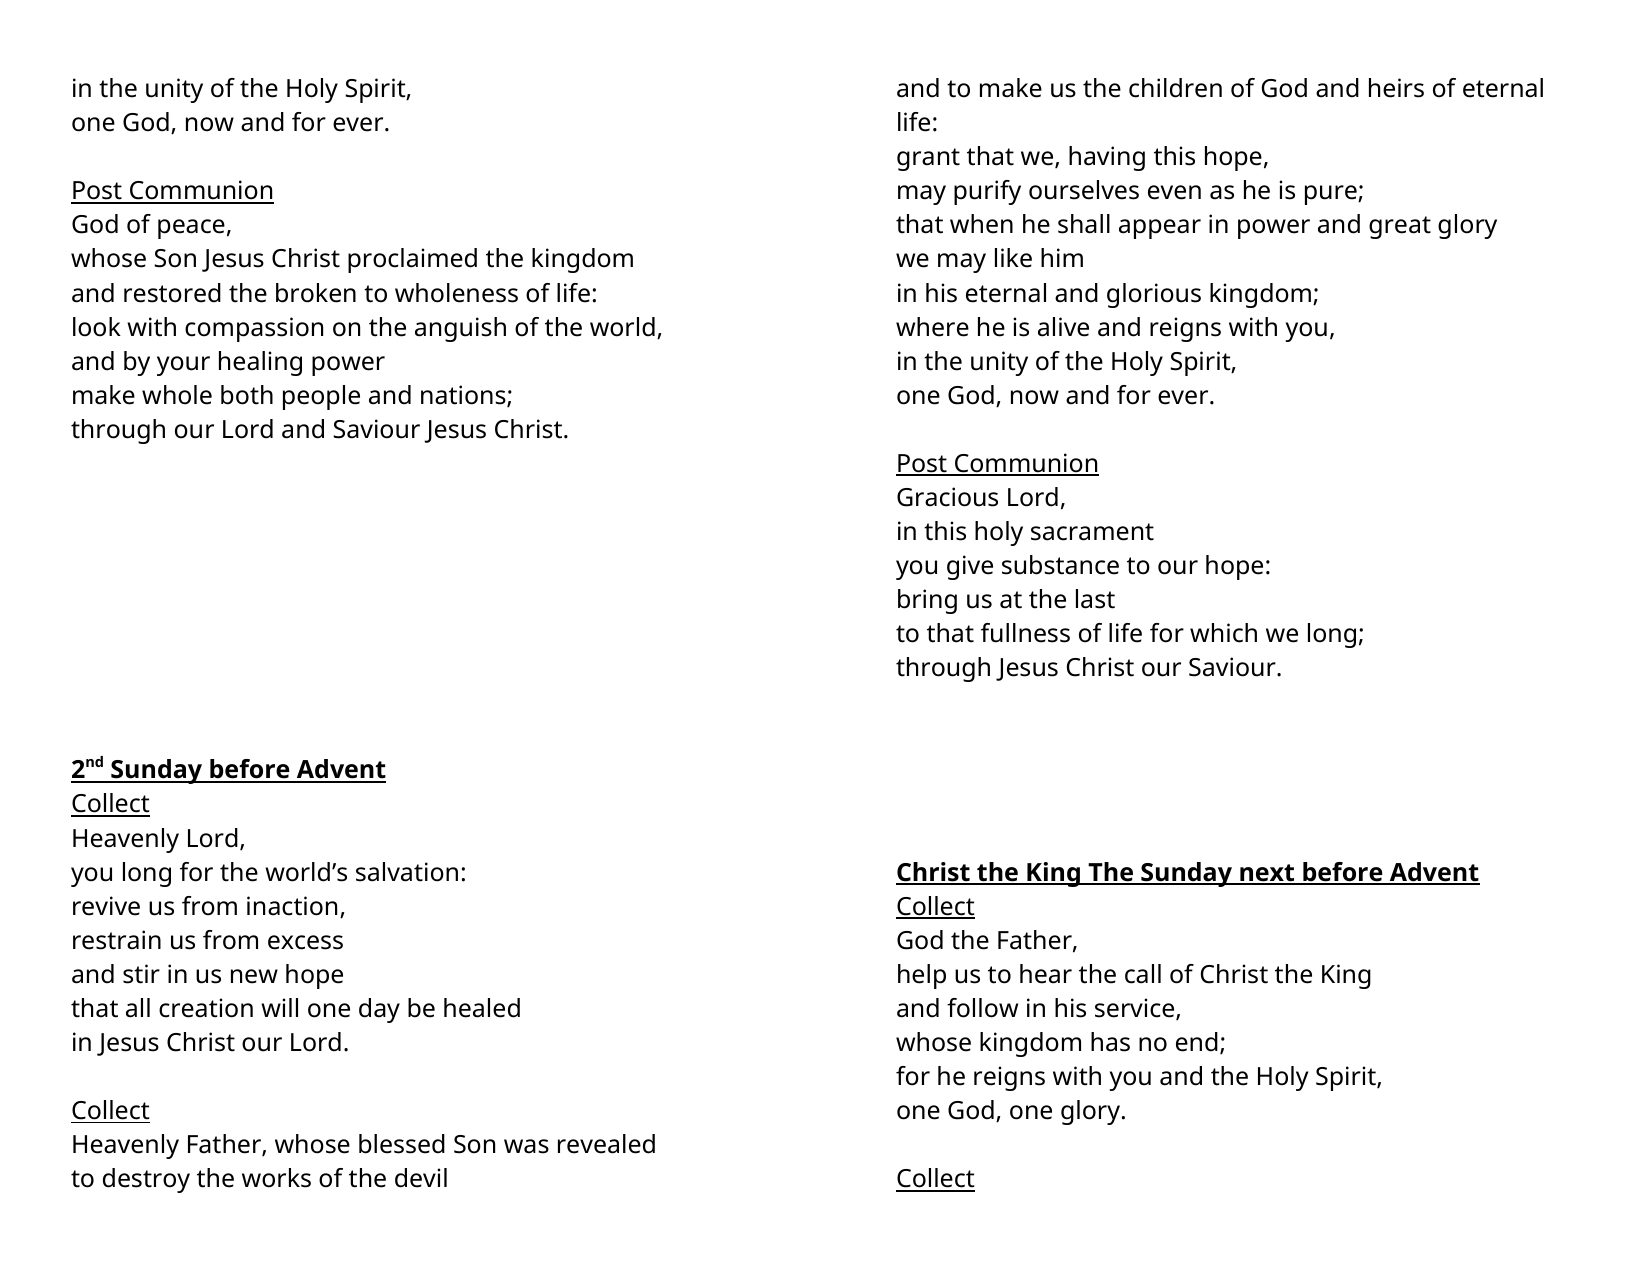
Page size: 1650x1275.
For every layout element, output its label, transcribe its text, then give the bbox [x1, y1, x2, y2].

text 2nd Sunday before Advent [71, 752, 754, 786]
text to destroy the works of the devil [71, 1161, 754, 1195]
subtitle Collect [896, 1161, 1579, 1195]
subtitle to that fullness of life for which we long; [896, 616, 1579, 650]
subtitle in this holy sacrament [896, 514, 1579, 548]
text we may like him [896, 241, 1579, 275]
text and to make us the children of God and heirs of eternal life: [896, 71, 1579, 139]
subtitle through Jesus Christ our Saviour. [896, 650, 1579, 684]
text Heavenly Lord, [71, 820, 754, 854]
text God of peace, whose Son Jesus Christ proclaimed the kingdom and restored the broken to wholeness of life: look with compassion on the anguish of the world, and by your healing power make whole both people and nations; through our Lord and Saviour Jesus Christ. [71, 207, 754, 446]
subtitle Post Communion [71, 173, 754, 207]
text whose kingdom has no end; [896, 1024, 1579, 1059]
text may purify ourselves even as he is pure; [896, 173, 1579, 207]
text for he reigns with you and the Holy Spirit, [896, 1059, 1579, 1093]
text Heavenly Father, whose blessed Son was revealed [71, 1127, 754, 1161]
text in Jesus Christ our Lord. [71, 1024, 754, 1059]
text you long for the world’s salvation: [71, 854, 754, 888]
text in his eternal and glorious kingdom; [896, 275, 1579, 309]
text one God, one glory. [896, 1093, 1579, 1127]
subtitle bring us at the last [896, 582, 1579, 616]
text Christ the King The Sunday next before Advent [896, 854, 1579, 888]
text and stir in us new hope [71, 956, 754, 991]
text restrain us from excess [71, 922, 754, 956]
text revive us from inaction, [71, 888, 754, 922]
subtitle you give substance to our hope: [896, 548, 1579, 582]
text grant that we, having this hope, [896, 139, 1579, 173]
subtitle Collect [71, 1093, 754, 1127]
text help us to hear the call of Christ the King [896, 956, 1579, 991]
text God the Father, [896, 922, 1579, 956]
subtitle Post Communion [896, 446, 1579, 479]
subtitle Gracious Lord, [896, 479, 1579, 514]
text where he is alive and reigns with you, in the unity of the Holy Spirit, one God, now and for ever. [896, 309, 1579, 411]
text and follow in his service, [896, 991, 1579, 1024]
text that all creation will one day be healed [71, 991, 754, 1024]
text that when he shall appear in power and great glory [896, 207, 1579, 241]
subtitle Collect [896, 888, 1579, 922]
subtitle Collect [71, 786, 754, 820]
